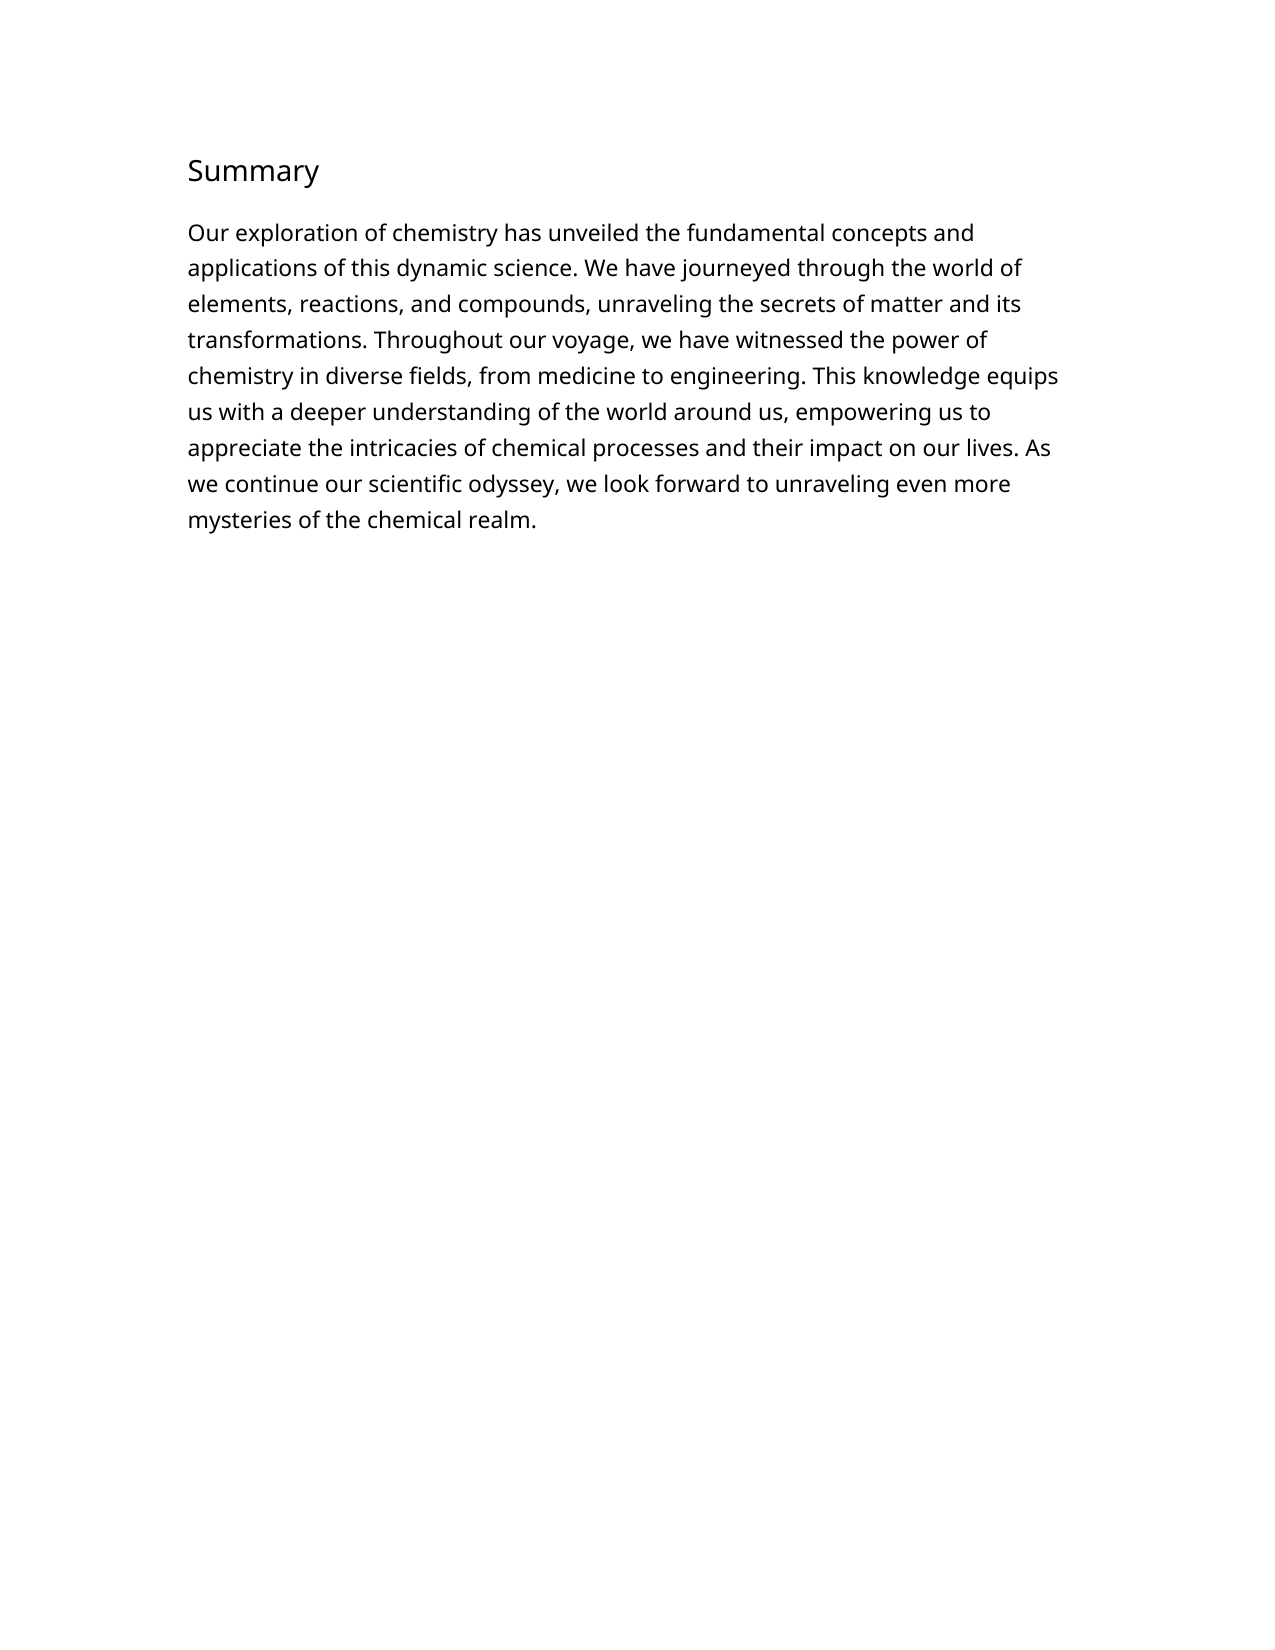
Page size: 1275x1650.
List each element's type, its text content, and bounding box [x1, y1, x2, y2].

text Our exploration of chemistry has unveiled the fundamental concepts and applications of this dynamic science. We have journeyed through the world of elements, reactions, and compounds, unraveling the secrets of matter and its transformations. Throughout our voyage, we have witnessed the power of chemistry in diverse fields, from medicine to engineering. This knowledge equips us with a deeper understanding of the world around us, empowering us to appreciate the intricacies of chemical processes and their impact on our lives. As we continue our scientific odyssey, we look forward to unraveling even more mysteries of the chemical realm. [187, 216, 1087, 535]
text Summary [187, 150, 1087, 190]
